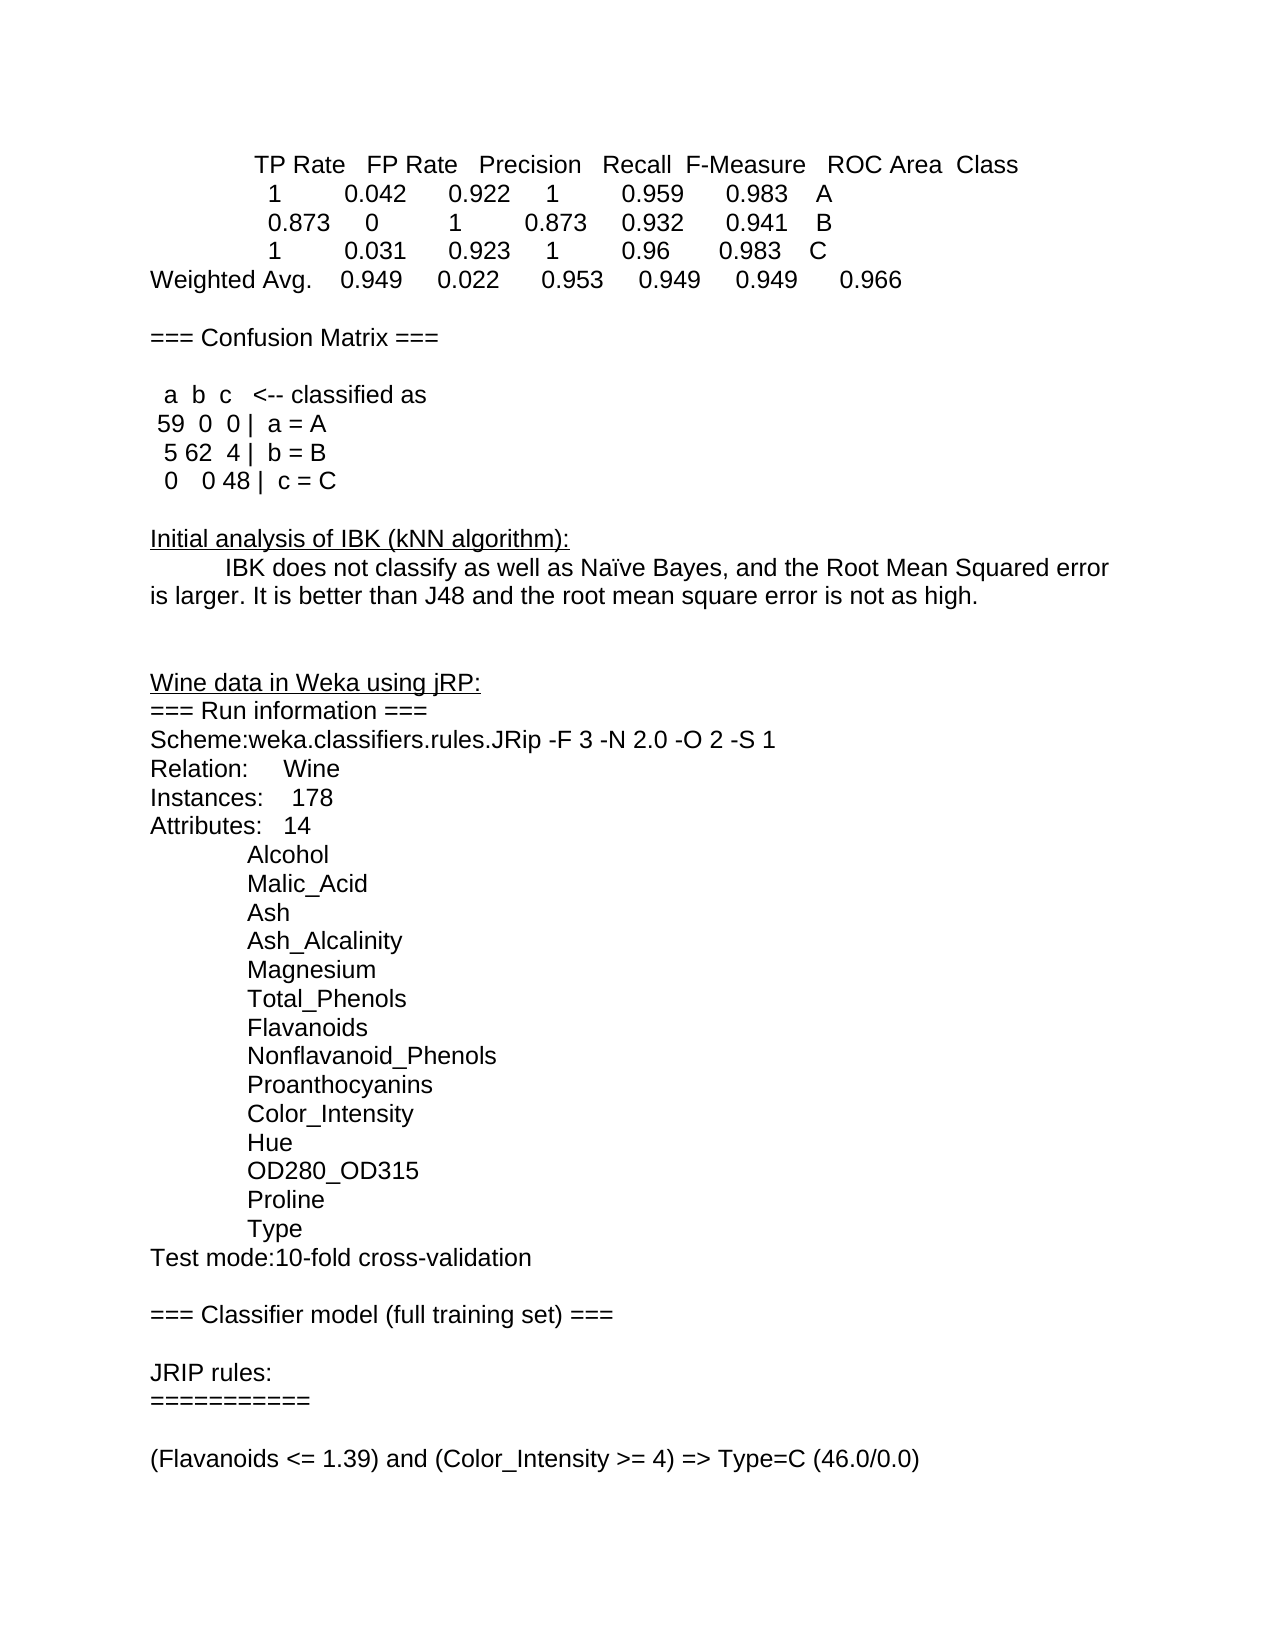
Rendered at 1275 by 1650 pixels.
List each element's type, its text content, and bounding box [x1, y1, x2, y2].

text Ash_Alcalinity [150, 926, 1125, 955]
text OD280_OD315 [150, 1156, 1125, 1185]
text 1 0.042 0.922 1 0.959 0.983 A [150, 179, 1125, 207]
text Magnesium [150, 955, 1125, 984]
text Test mode:10-fold cross-validation [150, 1242, 1125, 1271]
text === Classifier model (full training set) === [150, 1300, 1125, 1329]
text Relation: Wine [150, 754, 1125, 782]
text Nonflavanoid_Phenols [150, 1041, 1125, 1070]
text 0.873 0 1 0.873 0.932 0.941 B [150, 207, 1125, 236]
text 1 0.031 0.923 1 0.96 0.983 C [150, 236, 1125, 265]
text Proline [150, 1185, 1125, 1214]
text === Run information === [150, 696, 1125, 725]
list 0 48 | c = C [164, 466, 1125, 495]
text 5 62 4 | b = B [150, 437, 1125, 466]
text IBK does not classify as well as Naïve Bayes, and the Root Mean Squared error is larger. It is better than J48 and the root mean square error is not as high. [150, 552, 1125, 610]
text === Confusion Matrix === [150, 322, 1125, 351]
text Weighted Avg. 0.949 0.022 0.953 0.949 0.949 0.966 [150, 265, 1125, 294]
text JRIP rules: [150, 1357, 1125, 1386]
text Total_Phenols [150, 984, 1125, 1012]
text a b c <-- classified as [150, 380, 1125, 409]
text Type [150, 1214, 1125, 1242]
text 59 0 0 | a = A [150, 409, 1125, 437]
text Ash [150, 897, 1125, 926]
text Scheme:weka.classifiers.rules.JRip -F 3 -N 2.0 -O 2 -S 1 [150, 725, 1125, 754]
text Malic_Acid [150, 869, 1125, 897]
text Attributes: 14 [150, 811, 1125, 840]
text Proanthocyanins [150, 1070, 1125, 1099]
text Hue [150, 1127, 1125, 1156]
text Color_Intensity [150, 1099, 1125, 1127]
text Instances: 178 [150, 782, 1125, 811]
text TP Rate FP Rate Precision Recall F-Measure ROC Area Class [150, 150, 1125, 179]
text Initial analysis of IBK (kNN algorithm): [150, 524, 1125, 552]
text Flavanoids [150, 1012, 1125, 1041]
text =========== [150, 1386, 1125, 1415]
text (Flavanoids <= 1.39) and (Color_Intensity >= 4) => Type=C (46.0/0.0) [150, 1444, 1125, 1472]
text Alcohol [150, 840, 1125, 869]
text Wine data in Weka using jRP: [150, 667, 1125, 696]
